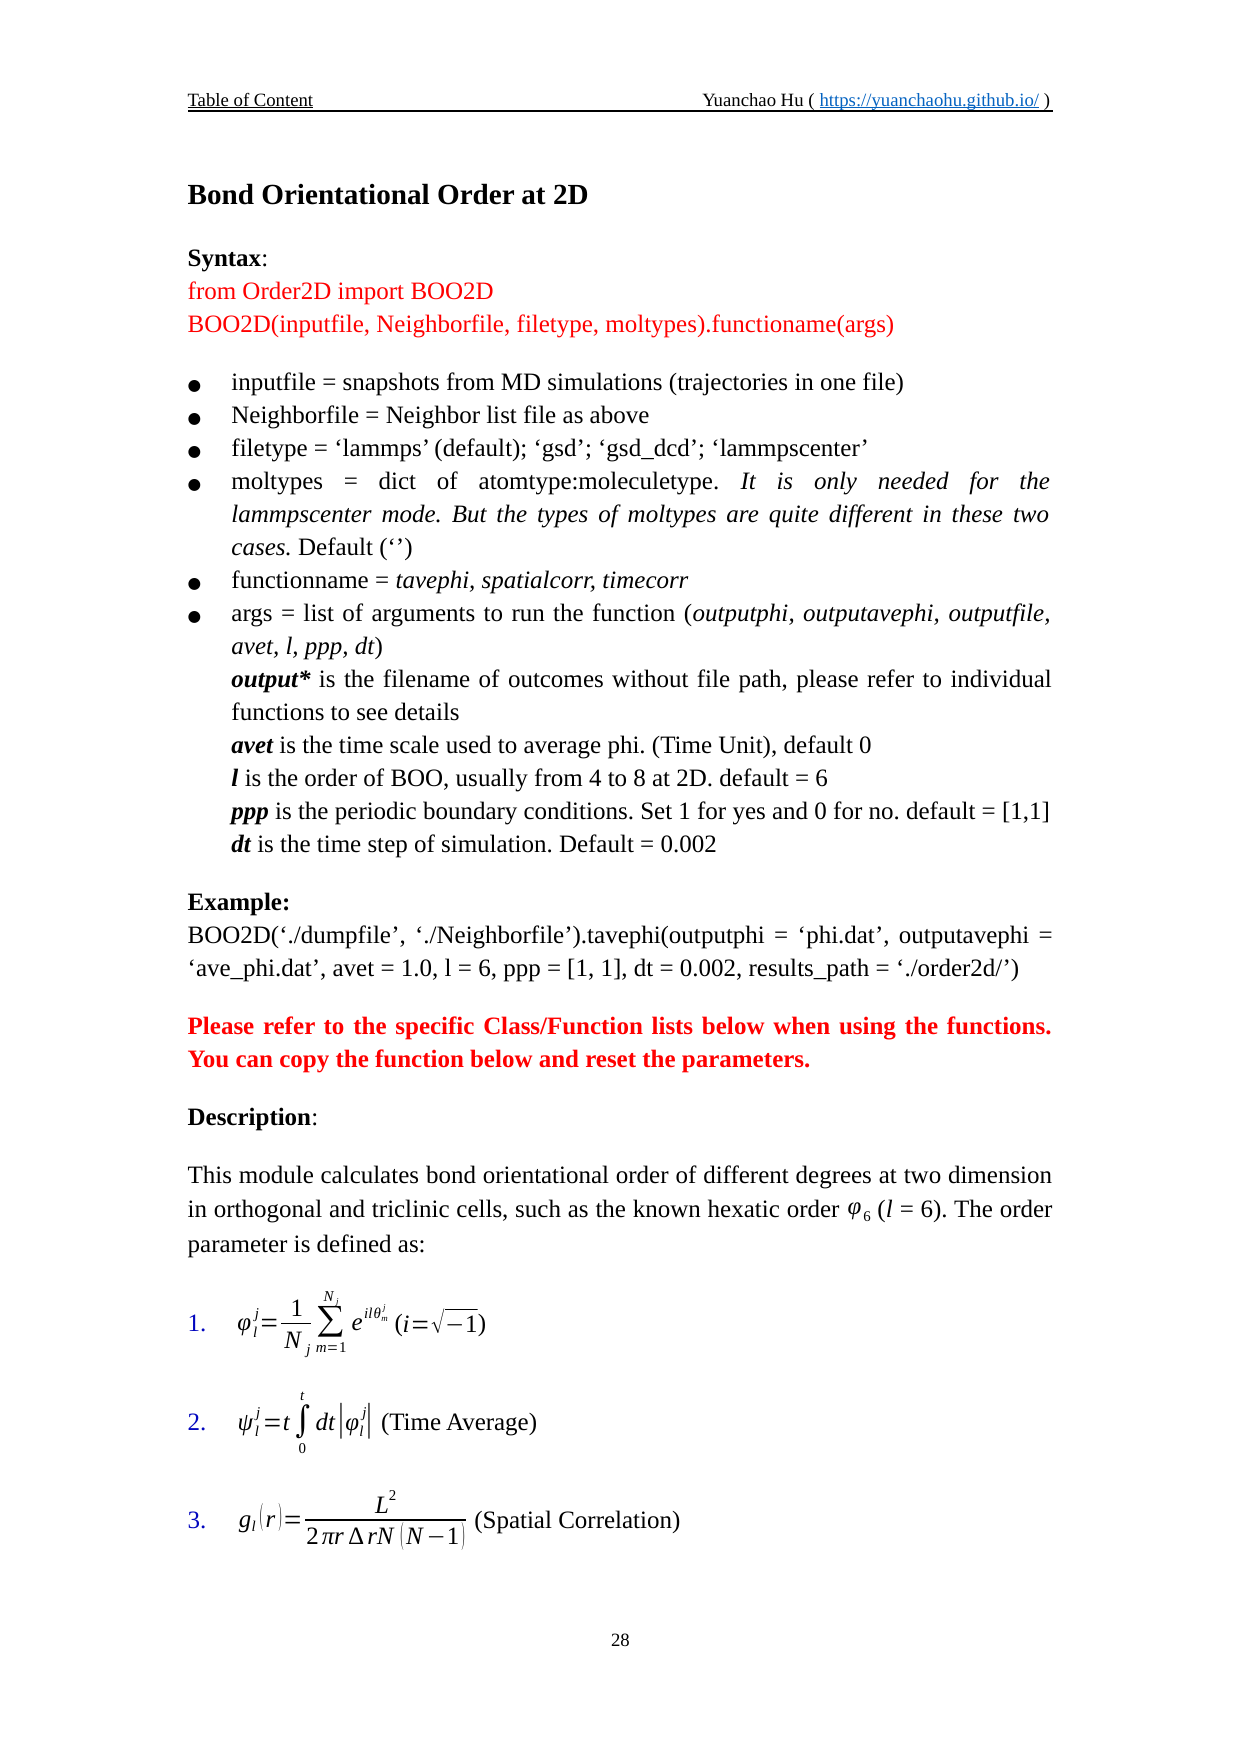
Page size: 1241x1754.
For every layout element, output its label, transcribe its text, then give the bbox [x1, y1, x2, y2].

list () [187, 1287, 1053, 1357]
list Neighborfile = Neighbor list file as above [187, 400, 1053, 428]
list avet is the time scale used to average phi. (Time Unit), default 0 [231, 730, 1053, 759]
list l is the order of BOO, usually from 4 to 8 at 2D. default = 6 [231, 763, 1053, 792]
list moltypes = dict of atomtype:moleculetype. It is only needed for the lammpscenter mode. But the types of moltypes are quite different in these two cases. Default (‘’) [187, 466, 1053, 561]
list ppp is the periodic boundary conditions. Set 1 for yes and 0 for no. default = [1,1] [231, 796, 1053, 825]
list functionname = tavephi, spatialcorr, timecorr [187, 565, 1053, 594]
text This module calculates bond orientational order of different degrees at two dimension in orthogonal and triclinic cells, such as the known hexatic order (l = 6). The order parameter is defined as: [187, 1160, 1053, 1258]
text from Order2D import BOO2D [187, 276, 1053, 304]
text Description: [187, 1102, 1053, 1131]
text Example: [187, 887, 1053, 916]
list (Time Average) [187, 1386, 1053, 1457]
list (Spatial Correlation) [187, 1486, 1053, 1552]
text BOO2D(‘./dumpfile’, ‘./Neighborfile’).tavephi(outputphi = ‘phi.dat’, outputavephi = ‘ave_phi.dat’, avet = 1.0, l = 6, ppp = [1, 1], dt = 0.002, results_path = ‘./order2d/’) [187, 920, 1053, 982]
text Please refer to the specific Class/Function lists below when using the functions. You can copy the function below and reset the parameters. [187, 1011, 1053, 1073]
text Syntax: [187, 243, 1053, 271]
subtitle Bond Orientational Order at 2D [187, 177, 1053, 211]
list filetype = ‘lammps’ (default); ‘gsd’; ‘gsd_dcd’; ‘lammpscenter’ [187, 433, 1053, 462]
list args = list of arguments to run the function (outputphi, outputavephi, outputfile, avet, l, ppp, dt) [187, 598, 1053, 660]
text BOO2D(inputfile, Neighborfile, filetype, moltypes).functioname(args) [187, 309, 1053, 337]
list dt is the time step of simulation. Default = 0.002 [231, 829, 1053, 858]
list inputfile = snapshots from MD simulations (trajectories in one file) [187, 367, 1053, 396]
list output* is the filename of outcomes without file path, please refer to individual functions to see details [231, 664, 1053, 726]
